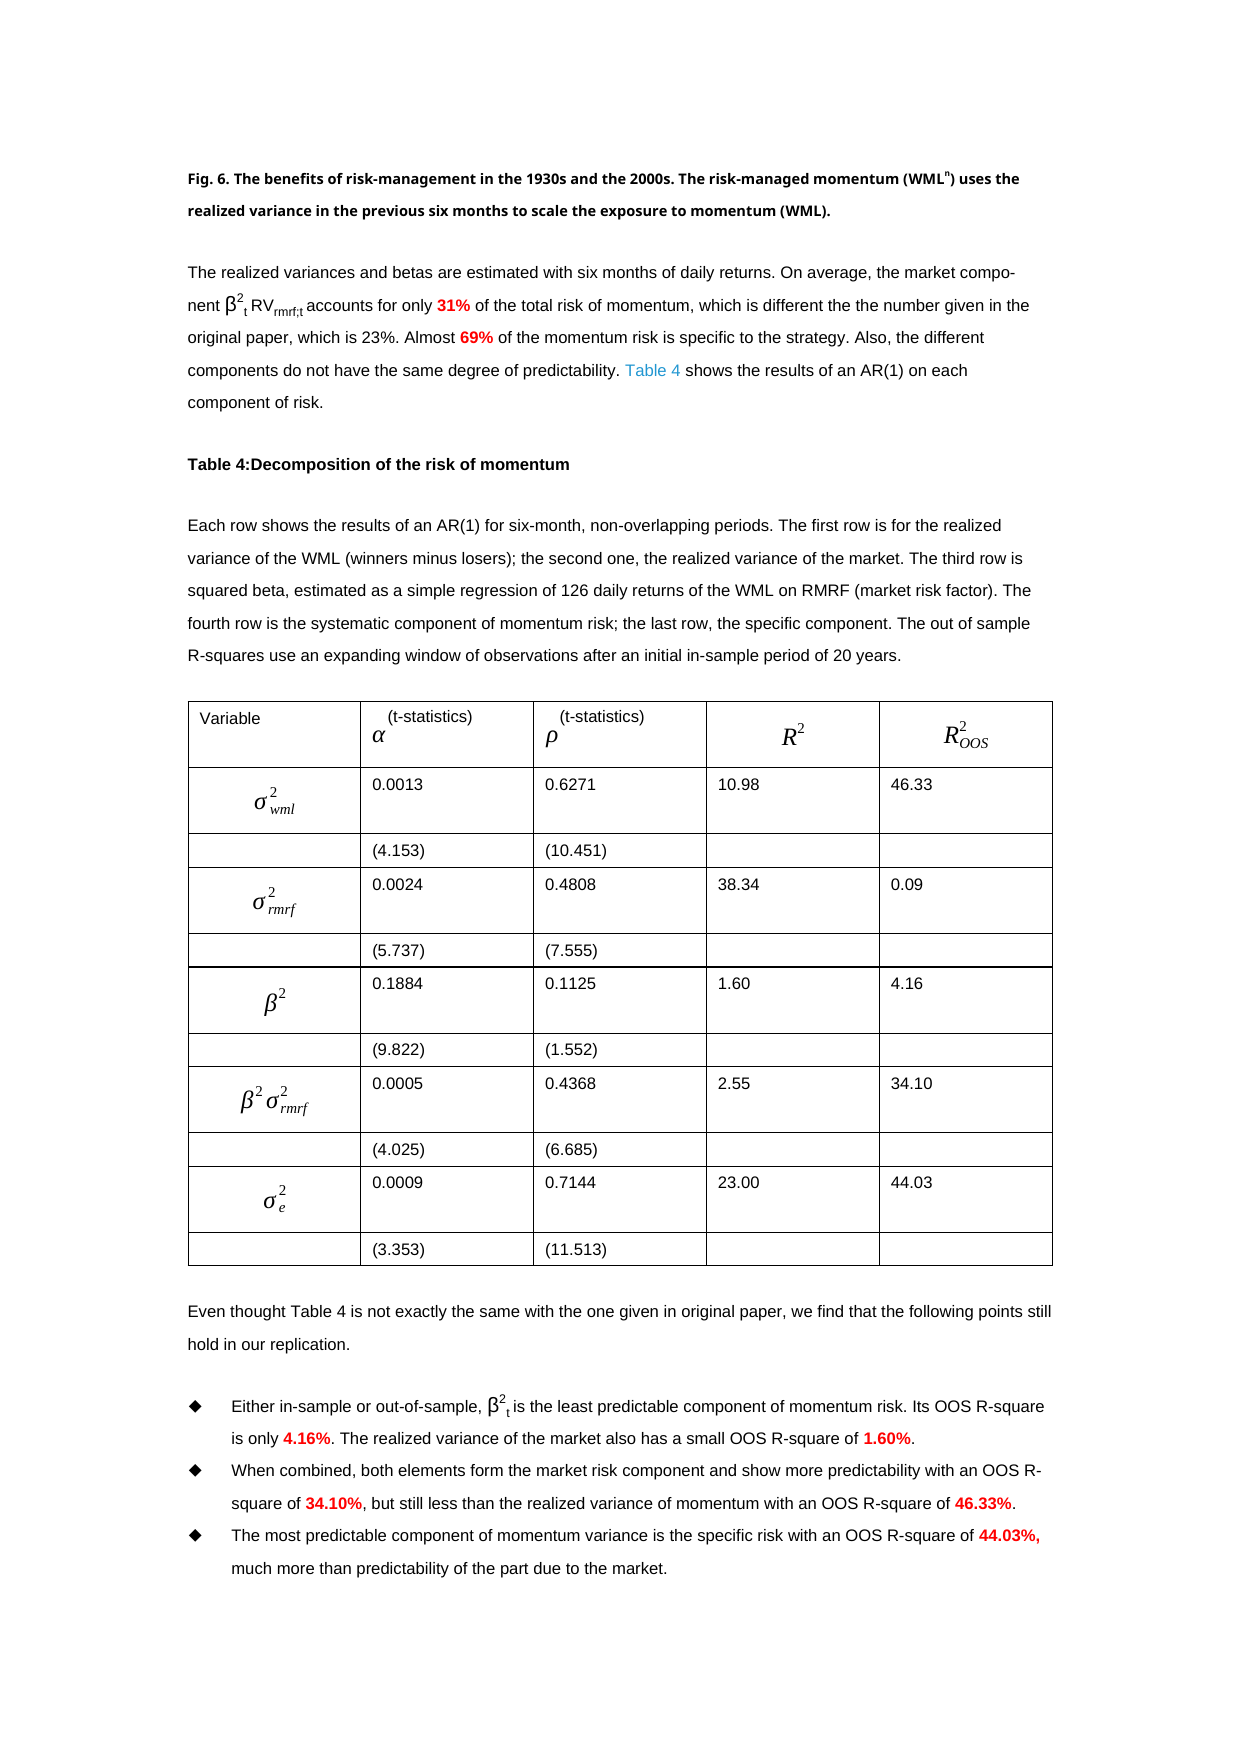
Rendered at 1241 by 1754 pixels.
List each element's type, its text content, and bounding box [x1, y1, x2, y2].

table_cell [189, 868, 360, 933]
table_cell [707, 1233, 879, 1265]
table_cell [189, 1034, 360, 1066]
table_cell (9.822) [361, 1034, 533, 1066]
table_cell 0.0005 [361, 1067, 533, 1132]
table_cell [880, 1233, 1052, 1265]
table_cell [880, 1034, 1052, 1066]
table_cell [189, 1233, 360, 1265]
table_cell 0.1125 [534, 968, 706, 1032]
list When combined, both elements form the market risk component and show more predictability with an OOS R-square of 34.10%, but still less than the realized variance of momentum with an OOS R-square of 46.33%. [187, 1484, 1053, 1549]
text Table 4:Decomposition of the risk of momentum [187, 448, 1053, 480]
table_cell [707, 1133, 879, 1166]
table_cell (1.552) [534, 1034, 706, 1066]
table_cell [880, 934, 1052, 966]
table_cell [189, 968, 360, 1032]
table_cell 0.6271 [534, 768, 706, 833]
table_cell (4.025) [361, 1133, 533, 1166]
table_cell (3.353) [361, 1233, 533, 1265]
table_header [707, 702, 879, 767]
table_cell [880, 834, 1052, 867]
table_cell 0.0009 [361, 1167, 533, 1232]
table_cell 23.00 [707, 1167, 879, 1232]
table_cell [189, 1167, 360, 1232]
text Even thought Table 4 is not exactly the same with the one given in original paper, we find that the following points still hold in our replication. [187, 1295, 1053, 1360]
table_cell [189, 834, 360, 867]
table_cell [707, 934, 879, 966]
table_cell 38.34 [707, 868, 879, 933]
table_cell 0.4368 [534, 1067, 706, 1132]
table_cell 1.60 [707, 968, 879, 1032]
table_cell 0.7144 [534, 1167, 706, 1232]
table_header (t-statistics) [361, 702, 533, 767]
text The realized variances and betas are estimated with six months of daily returns. On average, the market compo- nent β2t RVrmrf;t accounts for only 31% of the total risk of momentum, which is different the the number given in the original paper, which is 23%. Almost 69% of the momentum risk is specific to the strategy. Also, the different components do not have the same degree of predictability. Table 4 shows the results of an AR(1) on each component of risk. [187, 256, 1053, 419]
text Fig. 6. The benefits of risk-management in the 1930s and the 2000s. The risk-managed momentum (WMLn) uses the realized variance in the previous six months to scale the exposure to momentum (WML). [187, 162, 1053, 227]
table_cell 0.09 [880, 868, 1052, 933]
table_cell 2.55 [707, 1067, 879, 1132]
text Each row shows the results of an AR(1) for six-month, non-overlapping periods. The first row is for the realized variance of the WML (winners minus losers); the second one, the realized variance of the market. The third row is squared beta, estimated as a simple regression of 126 daily returns of the WML on RMRF (market risk factor). The fourth row is the systematic component of momentum risk; the last row, the specific component. The out of sample R-squares use an expanding window of observations after an initial in-sample period of 20 years. [187, 509, 1053, 672]
table_cell 44.03 [880, 1167, 1052, 1232]
table_cell (7.555) [534, 934, 706, 966]
table_cell (11.513) [534, 1233, 706, 1265]
table_header Variable [189, 702, 360, 767]
table_cell 46.33 [880, 768, 1052, 833]
table_cell [707, 834, 879, 867]
table_cell (4.153) [361, 834, 533, 867]
table_cell 0.1884 [361, 968, 533, 1032]
table_cell [189, 1067, 360, 1132]
table_cell 0.4808 [534, 868, 706, 933]
table_cell [189, 934, 360, 966]
table_cell (10.451) [534, 834, 706, 867]
table_cell [880, 1133, 1052, 1166]
table_cell [707, 1034, 879, 1066]
table_header [880, 702, 1052, 767]
table_header (t-statistics) [534, 702, 706, 767]
table_cell [189, 1133, 360, 1166]
table_cell 34.10 [880, 1067, 1052, 1132]
list Either in-sample or out-of-sample, β2t is the least predictable component of momentum risk. Its OOS R-square is only 4.16%. The realized variance of the market also has a small OOS R-square of 1.60%. [187, 1389, 1053, 1454]
table_cell 0.0024 [361, 868, 533, 933]
table_cell [189, 768, 360, 833]
table_cell (5.737) [361, 934, 533, 966]
table_cell 4.16 [880, 968, 1052, 1032]
table_cell (6.685) [534, 1133, 706, 1166]
table_cell 0.0013 [361, 768, 533, 833]
table_cell 10.98 [707, 768, 879, 833]
